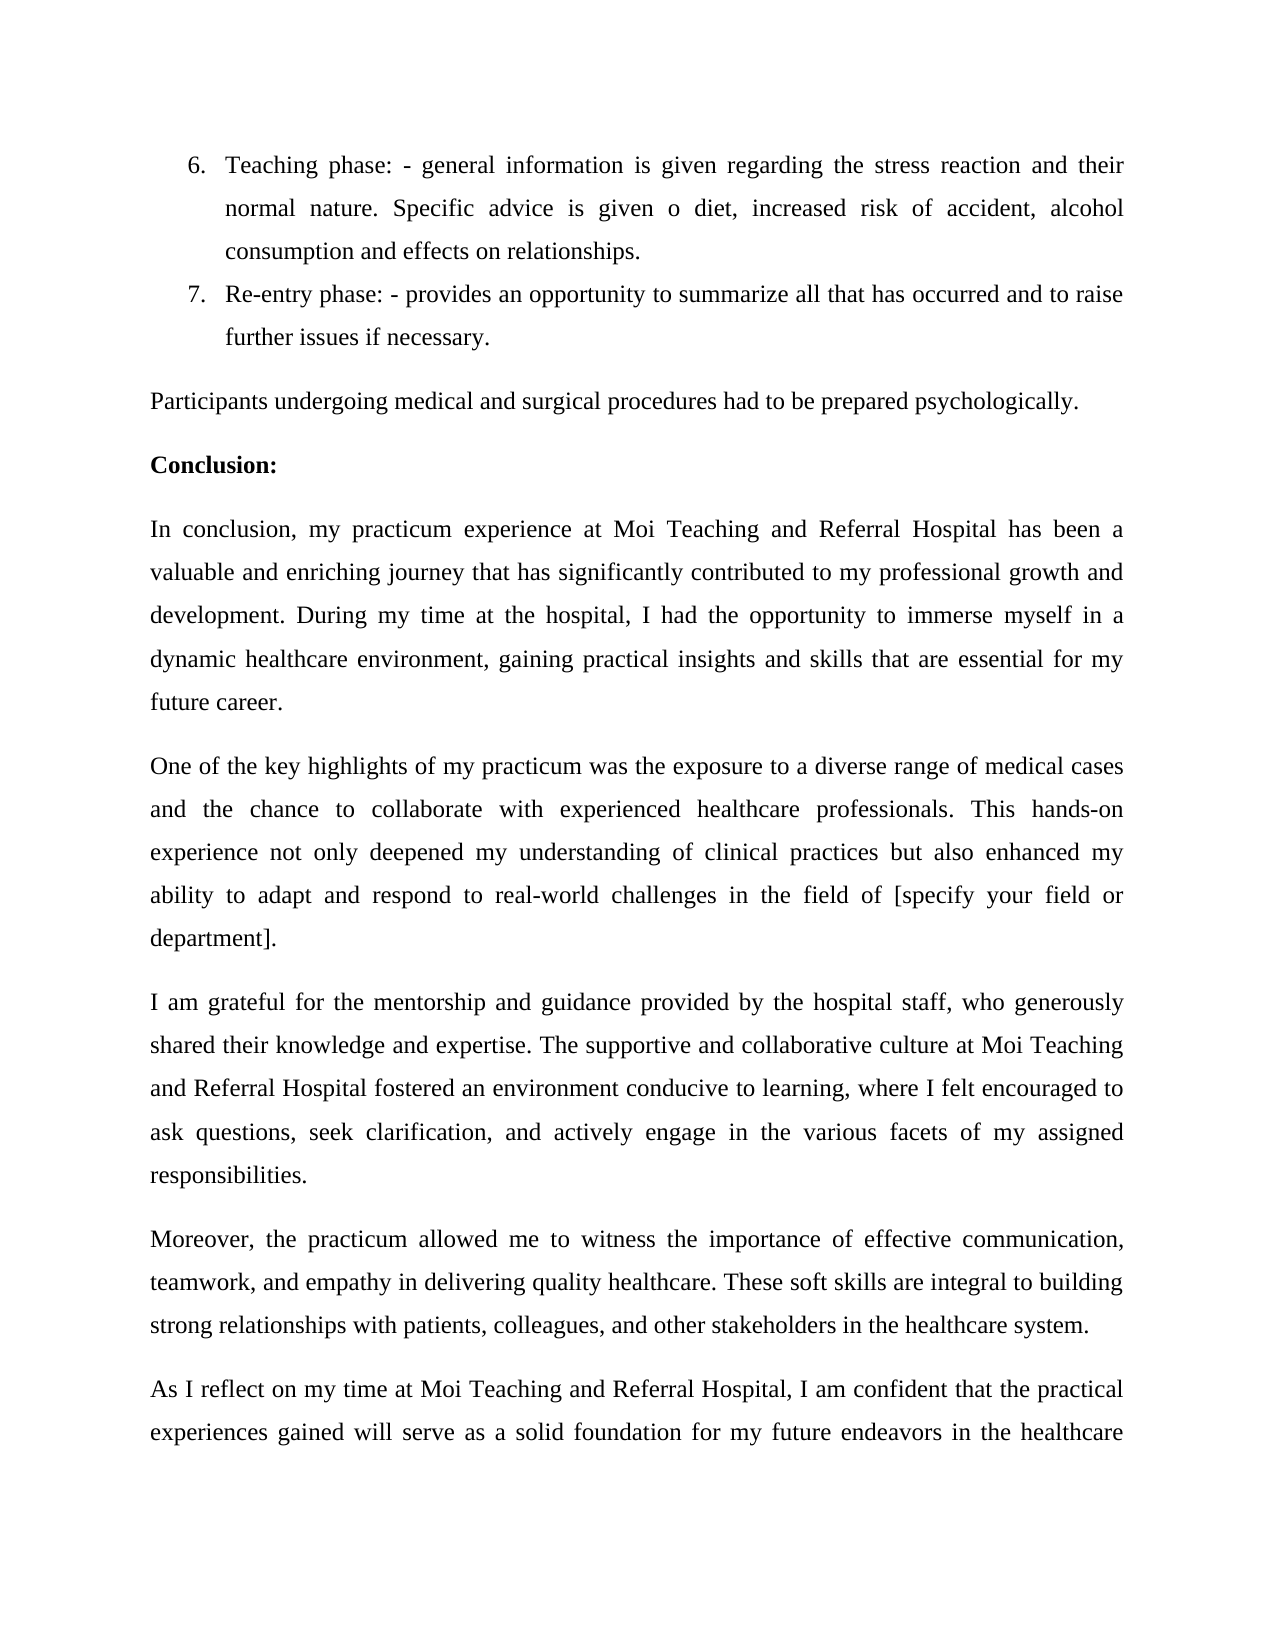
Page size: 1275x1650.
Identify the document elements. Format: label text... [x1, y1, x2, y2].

text In conclusion, my practicum experience at Moi Teaching and Referral Hospital has been a valuable and enriching journey that has significantly contributed to my professional growth and development. During my time at the hospital, I had the opportunity to immerse myself in a dynamic healthcare environment, gaining practical insights and skills that are essential for my future career. [150, 514, 1125, 716]
text Conclusion: [150, 450, 1125, 479]
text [150, 1374, 1125, 1446]
list Re-entry phase: - provides an opportunity to summarize all that has occurred and to raise further issues if necessary. [187, 279, 1125, 351]
text One of the key highlights of my practicum was the exposure to a diverse range of medical cases and the chance to collaborate with experienced healthcare professionals. This hands-on experience not only deepened my understanding of clinical practices but also enhanced my ability to adapt and respond to real-world challenges in the field of [specify your field or department]. [150, 751, 1125, 952]
text Moreover, the practicum allowed me to witness the importance of effective communication, teamwork, and empathy in delivering quality healthcare. These soft skills are integral to building strong relationships with patients, colleagues, and other stakeholders in the healthcare system. [150, 1224, 1125, 1339]
list Teaching phase: - general information is given regarding the stress reaction and their normal nature. Specific advice is given o diet, increased risk of accident, alcohol consumption and effects on relationships. [187, 150, 1125, 265]
text Participants undergoing medical and surgical procedures had to be prepared psychologically. [150, 386, 1125, 415]
text I am grateful for the mentorship and guidance provided by the hospital staff, who generously shared their knowledge and expertise. The supportive and collaborative culture at Moi Teaching and Referral Hospital fostered an environment conducive to learning, where I felt encouraged to ask questions, seek clarification, and actively engage in the various facets of my assigned responsibilities. [150, 987, 1125, 1188]
